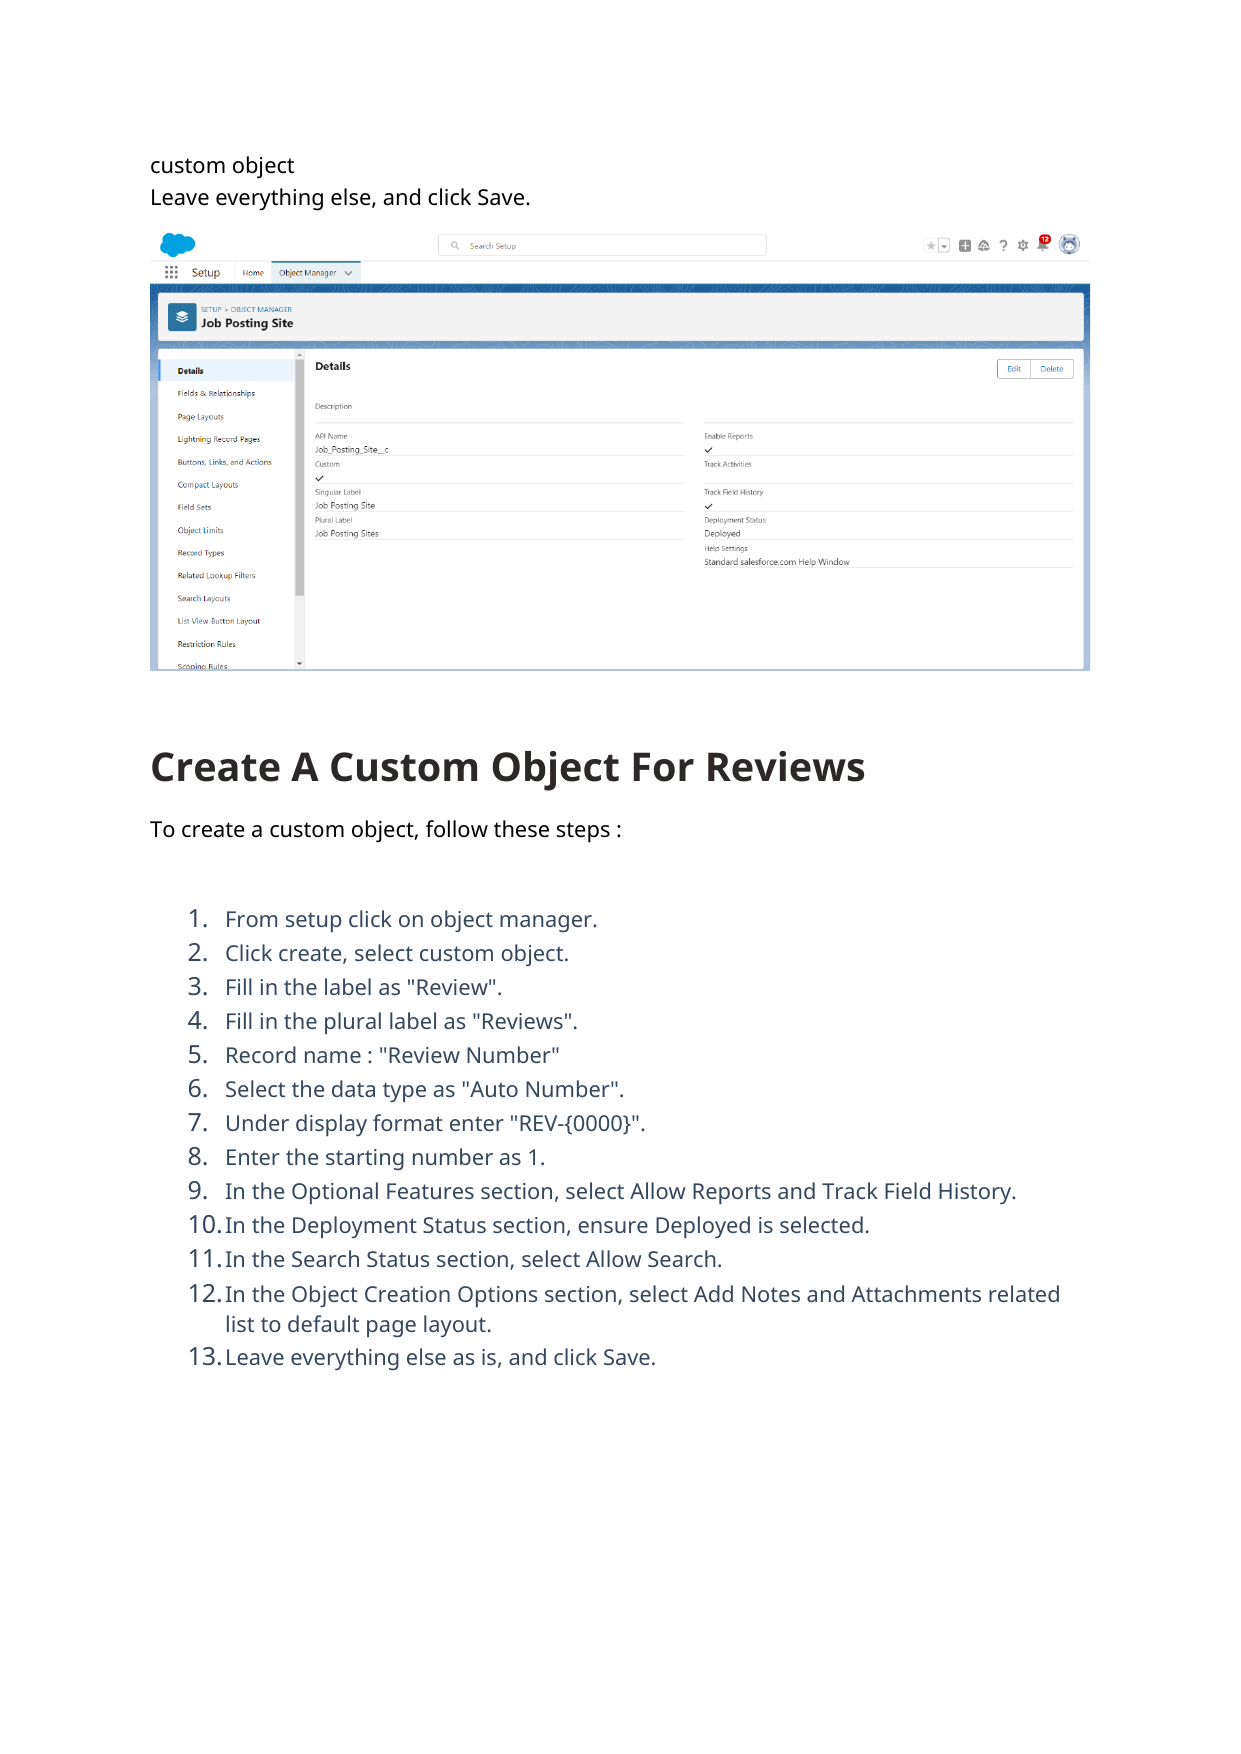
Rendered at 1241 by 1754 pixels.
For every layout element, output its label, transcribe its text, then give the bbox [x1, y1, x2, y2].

list In the Search Status section, select Allow Search. [187, 1241, 1090, 1275]
list Click create, select custom object. [187, 934, 1090, 969]
list Select the data type as "Auto Number". [187, 1071, 1090, 1105]
list In the Deployment Status section, ensure Deployed is selected. [187, 1207, 1090, 1241]
list Enter the starting number as 1. [187, 1139, 1090, 1173]
list Record name : "Review Number" [187, 1037, 1090, 1071]
list Fill in the label as "Review". [187, 969, 1090, 1003]
list Leave everything else as is, and click Save. [187, 1339, 1090, 1373]
list Fill in the plural label as "Reviews". [187, 1003, 1090, 1037]
text To create a custom object, follow these steps : [150, 813, 1090, 871]
list Under display format enter "REV-{0000}". [187, 1105, 1090, 1139]
list In the Optional Features section, select Allow Reports and Track Field History. [187, 1173, 1090, 1207]
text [150, 150, 1090, 212]
picture [150, 230, 1091, 671]
list From setup click on object manager. [187, 901, 1090, 934]
text Create A Custom Object For Reviews [150, 739, 1090, 793]
list In the Object Creation Options section, select Add Notes and Attachments related list to default page layout. [187, 1275, 1090, 1339]
